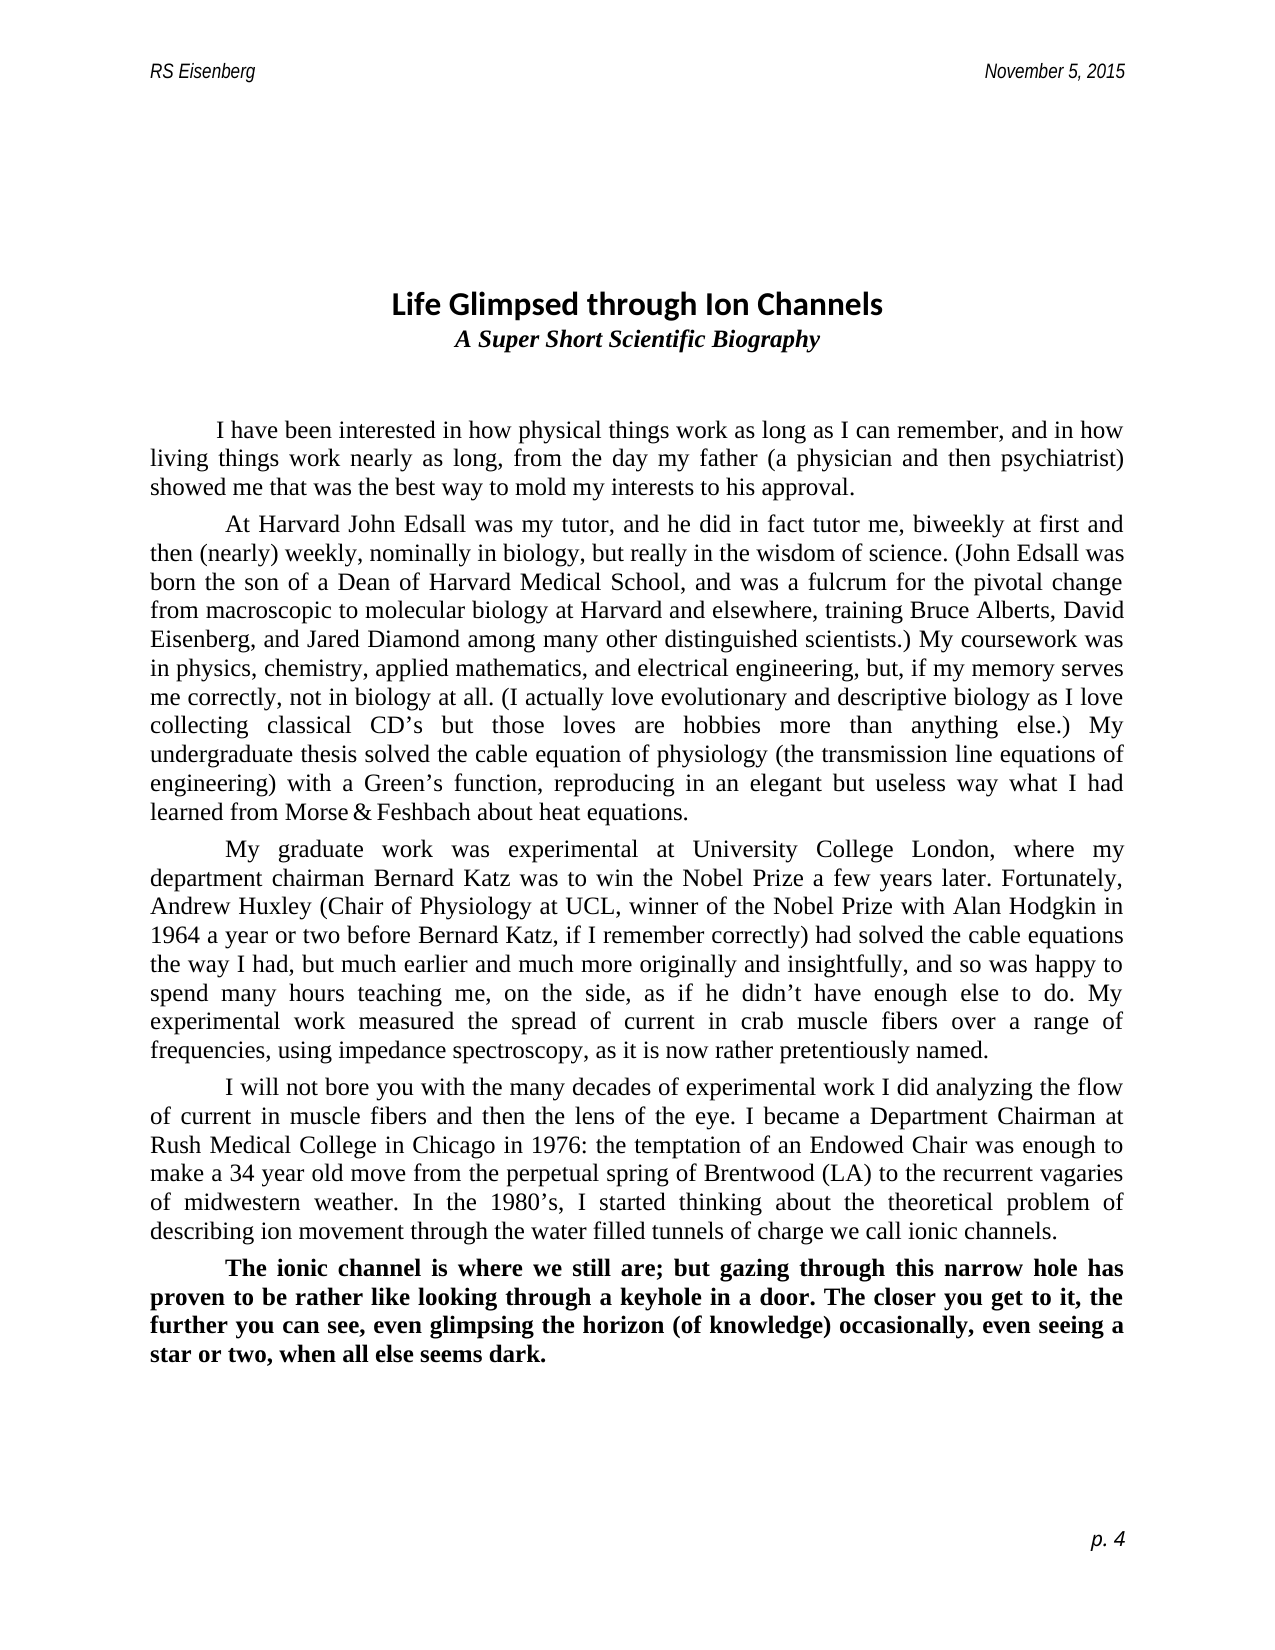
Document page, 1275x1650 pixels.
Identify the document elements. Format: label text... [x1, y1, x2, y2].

text At Harvard John Edsall was my tutor, and he did in fact tutor me, biweekly at first and then (nearly) weekly, nominally in biology, but really in the wisdom of science. (John Edsall was born the son of a Dean of Harvard Medical School, and was a fulcrum for the pivotal change from macroscopic to molecular biology at Harvard and elsewhere, training Bruce Alberts, David Eisenberg, and Jared Diamond among many other distinguished scientists.) My coursework was in physics, chemistry, applied mathematics, and electrical engineering, but, if my memory serves me correctly, not in biology at all. (I actually love evolutionary and descriptive biology as I love collecting classical CD’s but those loves are hobbies more than anything else.) My undergraduate thesis solved the cable equation of physiology (the transmission line equations of engineering) with a Green’s function, reproducing in an elegant but useless way what I had learned from Morse & Feshbach about heat equations. [150, 509, 1125, 826]
text I will not bore you with the many decades of experimental work I did analyzing the flow of current in muscle fibers and then the lens of the eye. I became a Department Chairman at Rush Medical College in Chicago in 1976: the temptation of an Endowed Chair was enough to make a 34 year old move from the perpetual spring of Brentwood (LA) to the recurrent vagaries of midwestern weather. In the 1980’s, I started thinking about the theoretical problem of describing ion movement through the water filled tunnels of charge we call ionic channels. [150, 1072, 1125, 1245]
text The ionic channel is where we still are; but gazing through this narrow hole has proven to be rather like looking through a keyhole in a door. The closer you get to it, the further you can see, even glimpsing the horizon (of knowledge) occasionally, even seeing a star or two, when all else seems dark. [150, 1253, 1125, 1368]
text Life Glimpsed through Ion Channels [150, 283, 1125, 324]
text A Super Short Scientific Biography [150, 324, 1125, 352]
text My graduate work was experimental at University College London, where my department chairman Bernard Katz was to win the Nobel Prize a few years later. Fortunately, Andrew Huxley (Chair of Physiology at UCL, winner of the Nobel Prize with Alan Hodgkin in 1964 a year or two before Bernard Katz, if I remember correctly) had solved the cable equations the way I had, but much earlier and much more originally and insightfully, and so was happy to spend many hours teaching me, on the side, as if he didn’t have enough else to do. My experimental work measured the spread of current in crab muscle fibers over a range of frequencies, using impedance spectroscopy, as it is now rather pretentiously named. [150, 834, 1125, 1064]
text I have been interested in how physical things work as long as I can remember, and in how living things work nearly as long, from the day my father (a physician and then psychiatrist) showed me that was the best way to mold my interests to his approval. [150, 415, 1125, 501]
